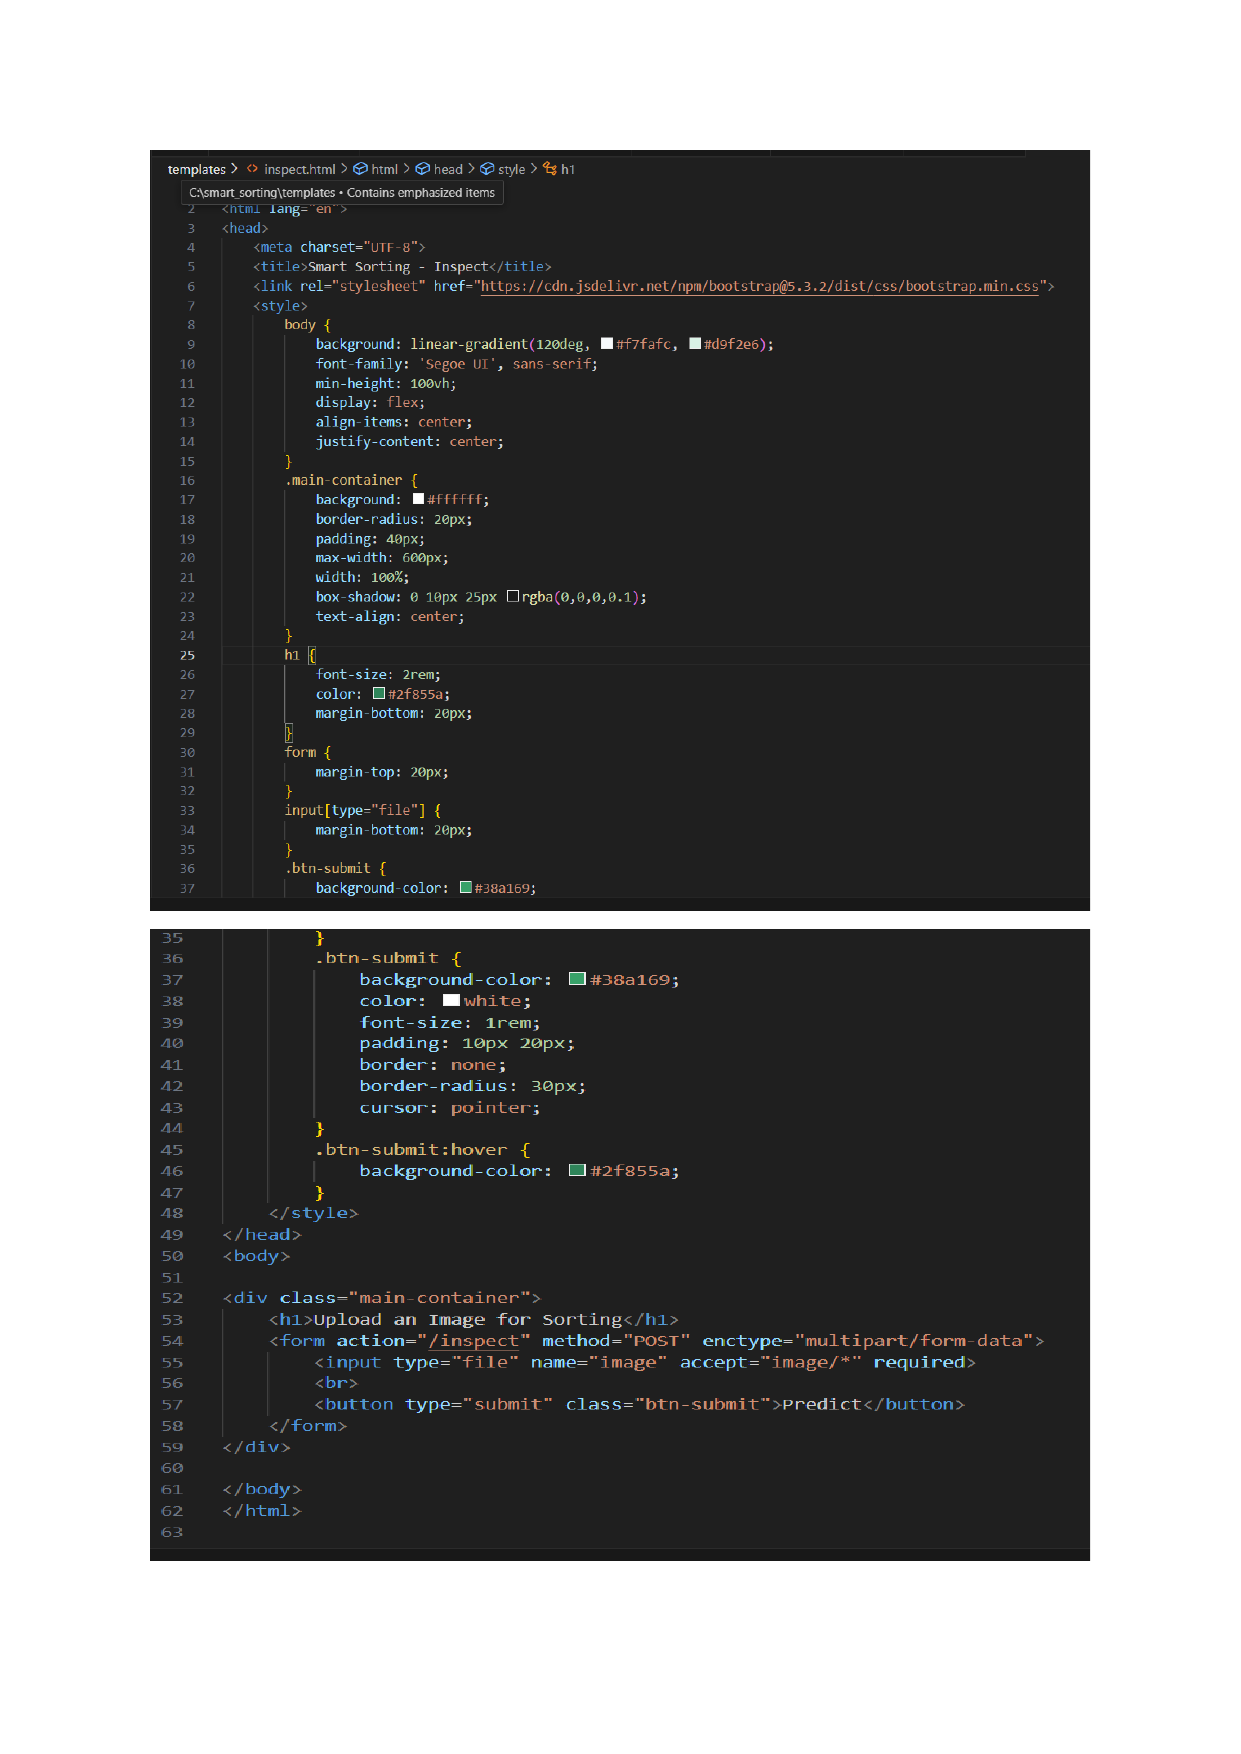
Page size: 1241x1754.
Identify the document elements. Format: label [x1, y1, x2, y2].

picture [150, 150, 1091, 911]
picture [150, 929, 1091, 1561]
